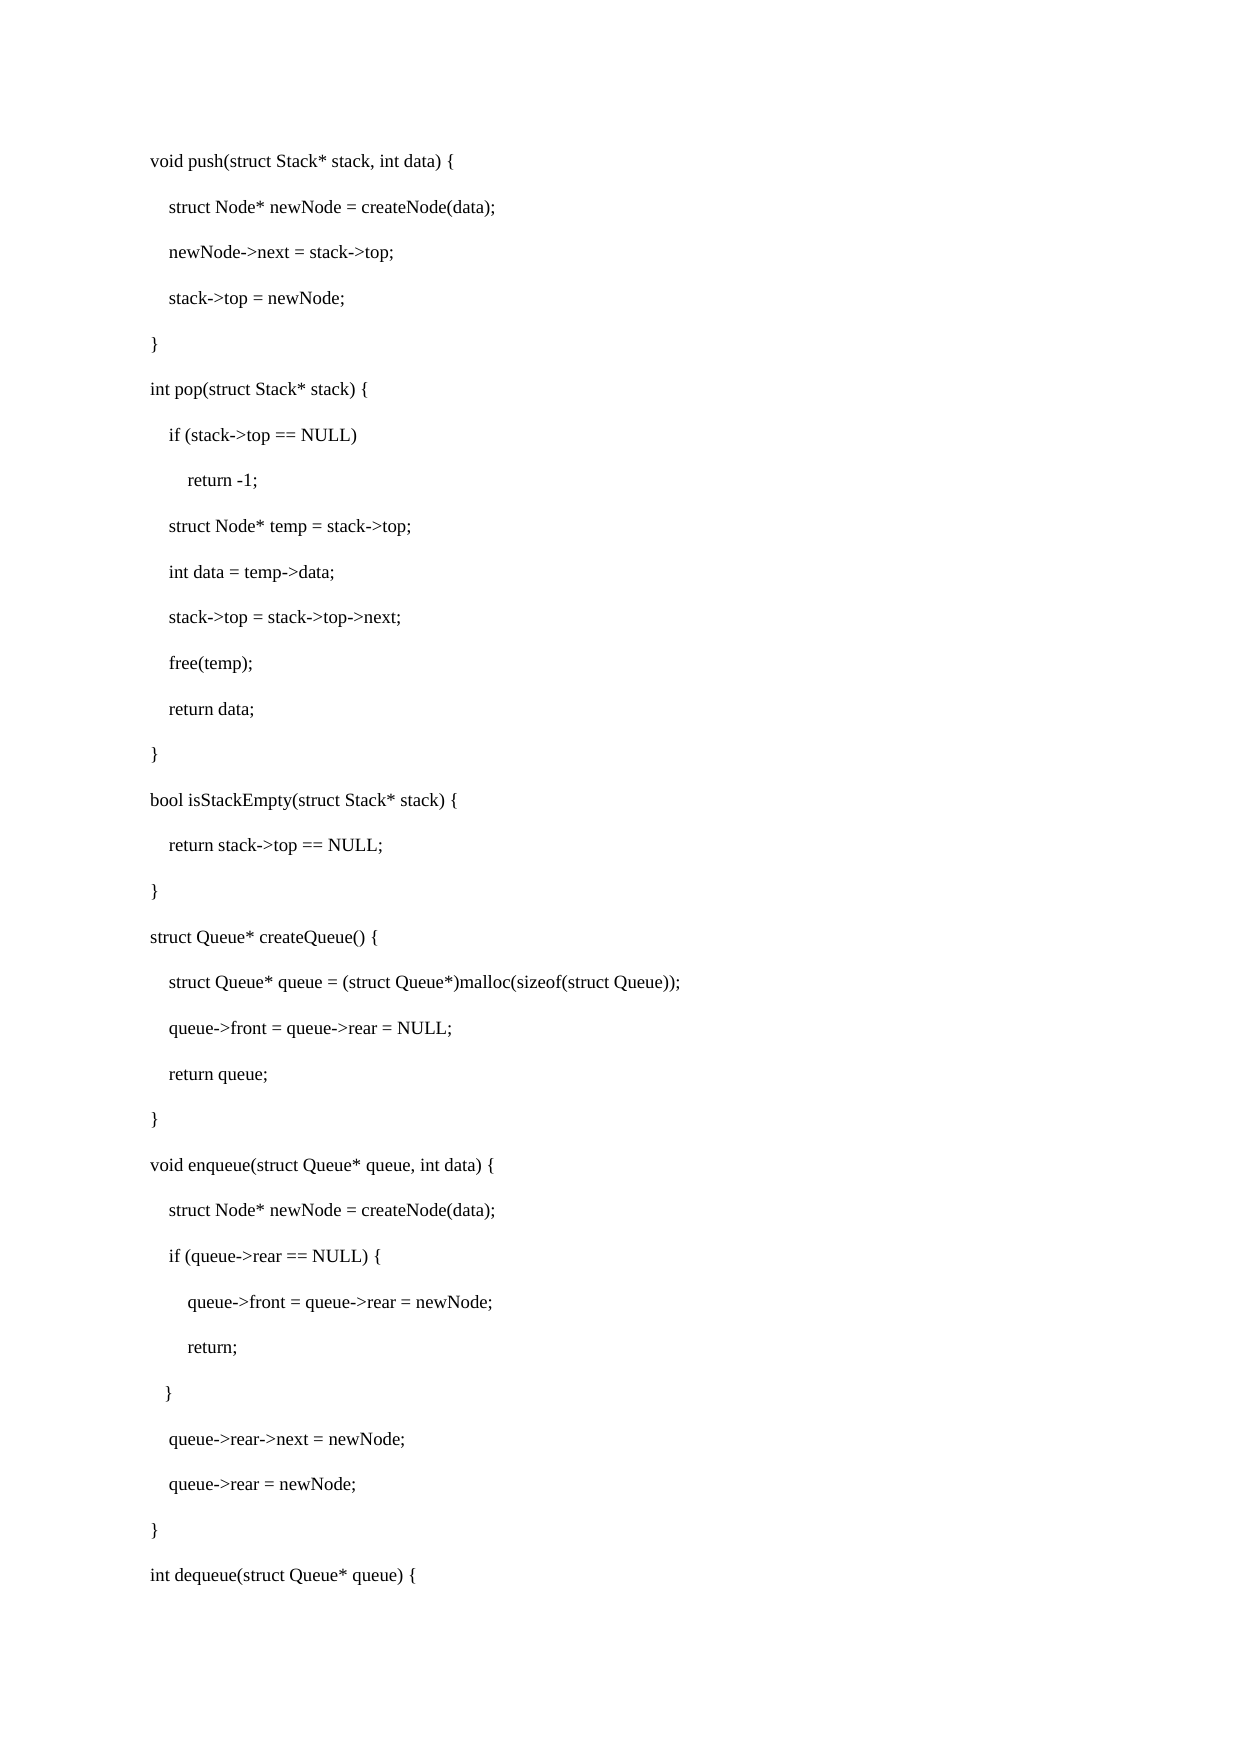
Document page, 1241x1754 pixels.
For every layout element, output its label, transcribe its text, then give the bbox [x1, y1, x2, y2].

text void enqueue(struct Queue* queue, int data) { [150, 1154, 1090, 1175]
text int data = temp->data; [150, 561, 1090, 582]
text return stack->top == NULL; [150, 834, 1090, 856]
text return -1; [150, 469, 1090, 491]
text struct Queue* queue = (struct Queue*)malloc(sizeof(struct Queue)); [150, 971, 1090, 993]
text } [150, 1382, 1090, 1403]
text } [150, 1519, 1090, 1540]
text stack->top = stack->top->next; [150, 606, 1090, 628]
text } [150, 880, 1090, 902]
text if (queue->rear == NULL) { [150, 1245, 1090, 1267]
text } [150, 1108, 1090, 1130]
text struct Node* temp = stack->top; [150, 515, 1090, 537]
text queue->rear->next = newNode; [150, 1427, 1090, 1449]
text stack->top = newNode; [150, 287, 1090, 308]
text struct Queue* createQueue() { [150, 926, 1090, 947]
text } [150, 743, 1090, 765]
text int pop(struct Stack* stack) { [150, 378, 1090, 400]
text free(temp); [150, 652, 1090, 673]
text struct Node* newNode = createNode(data); [150, 196, 1090, 217]
text if (stack->top == NULL) [150, 424, 1090, 445]
text void push(struct Stack* stack, int data) { [150, 150, 1090, 172]
text return; [150, 1336, 1090, 1358]
text queue->front = queue->rear = newNode; [150, 1291, 1090, 1312]
text int dequeue(struct Queue* queue) { [150, 1564, 1090, 1586]
text struct Node* newNode = createNode(data); [150, 1199, 1090, 1221]
text queue->front = queue->rear = NULL; [150, 1017, 1090, 1038]
text queue->rear = newNode; [150, 1473, 1090, 1495]
text } [150, 332, 1090, 354]
text newNode->next = stack->top; [150, 241, 1090, 263]
text return data; [150, 697, 1090, 719]
text bool isStackEmpty(struct Stack* stack) { [150, 789, 1090, 810]
text return queue; [150, 1062, 1090, 1084]
